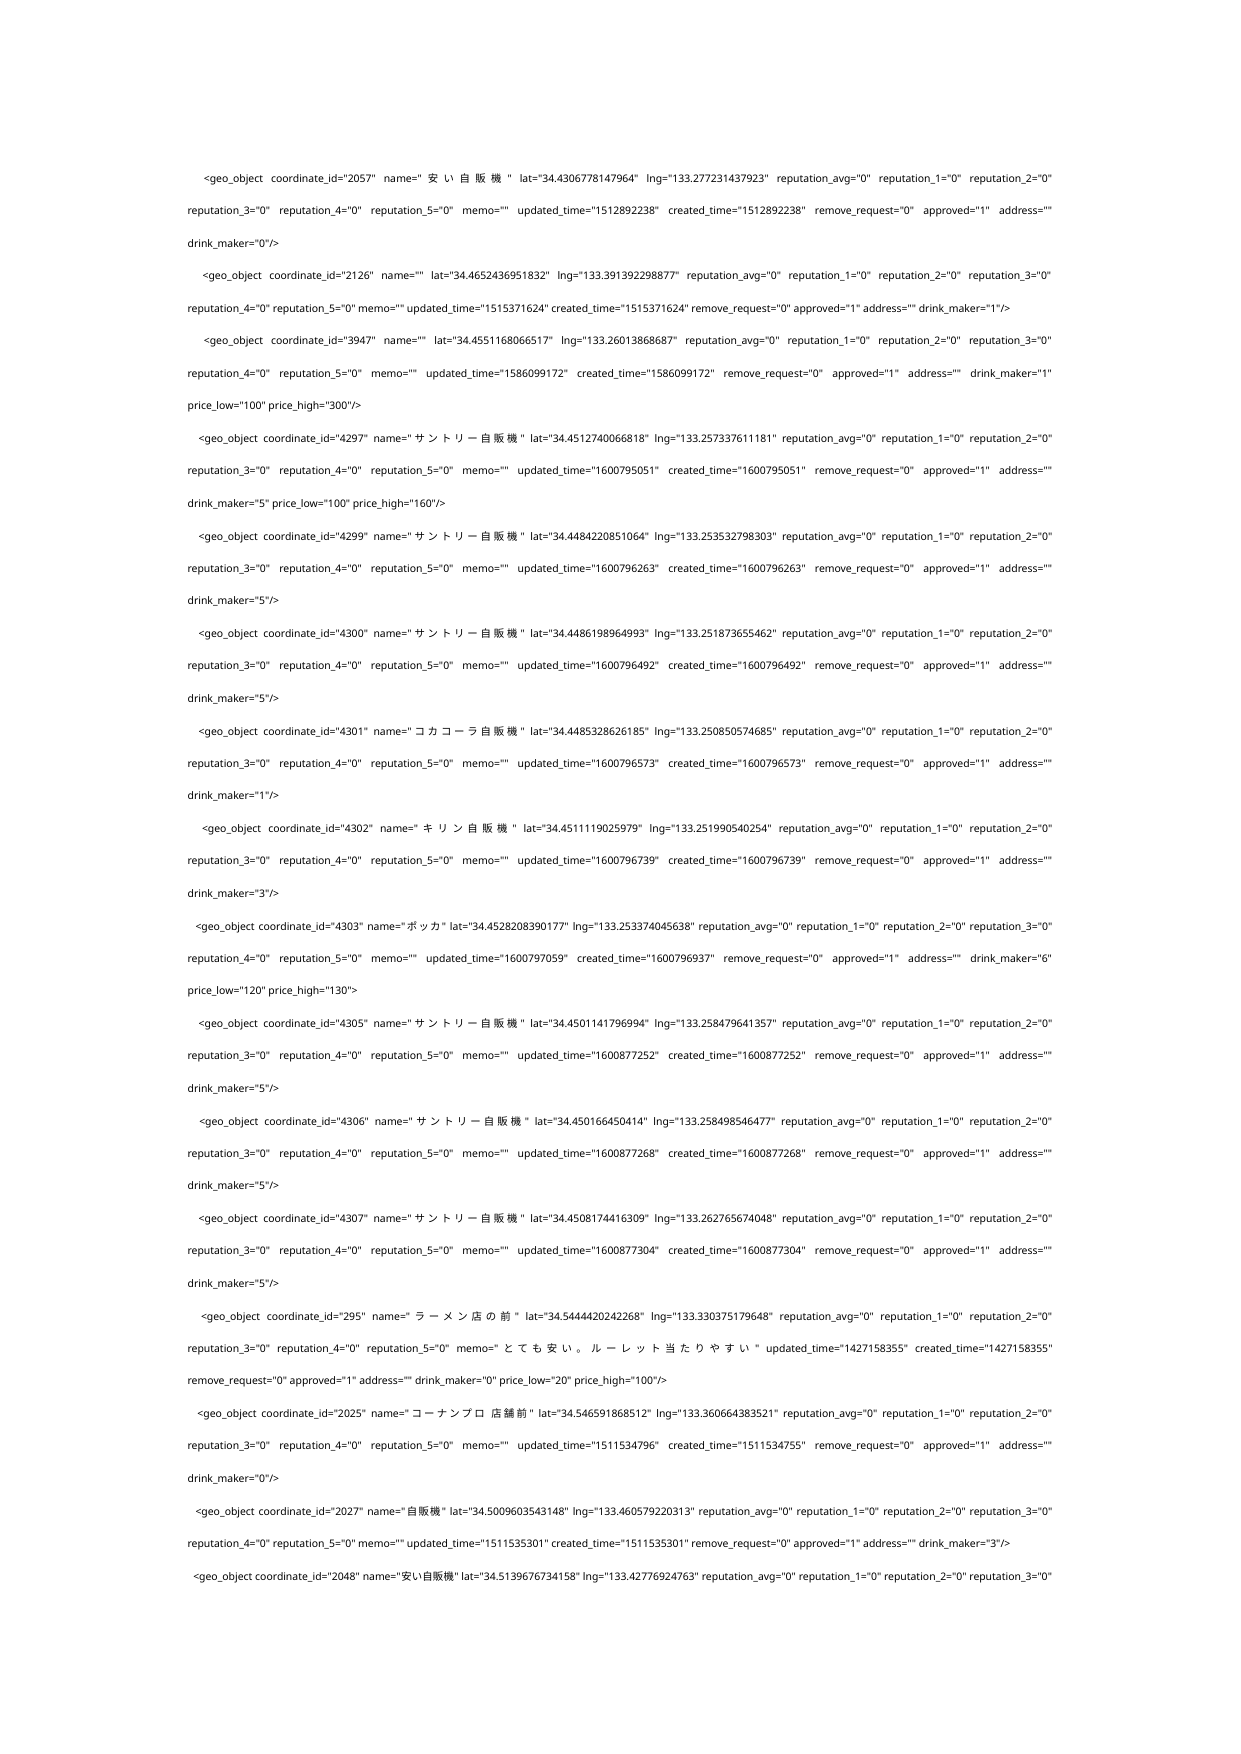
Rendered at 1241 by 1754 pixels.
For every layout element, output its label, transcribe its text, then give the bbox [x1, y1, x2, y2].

text <geo_object coordinate_id="295" name="ラーメン店の前" lat="34.5444420242268" lng="133.330375179648" reputation_avg="0" reputation_1="0" reputation_2="0" reputation_3="0" reputation_4="0" reputation_5="0" memo="とても安い。ルーレット当たりやすい" updated_time="1427158355" created_time="1427158355" remove_request="0" approved="1" address="" drink_maker="0" price_low="20" price_high="100"/> [187, 1299, 1053, 1397]
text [187, 1559, 1053, 1592]
text <geo_object coordinate_id="4299" name="サントリー自販機" lat="34.4484220851064" lng="133.253532798303" reputation_avg="0" reputation_1="0" reputation_2="0" reputation_3="0" reputation_4="0" reputation_5="0" memo="" updated_time="1600796263" created_time="1600796263" remove_request="0" approved="1" address="" drink_maker="5"/> [187, 519, 1053, 617]
text <geo_object coordinate_id="4306" name="サントリー自販機" lat="34.450166450414" lng="133.258498546477" reputation_avg="0" reputation_1="0" reputation_2="0" reputation_3="0" reputation_4="0" reputation_5="0" memo="" updated_time="1600877268" created_time="1600877268" remove_request="0" approved="1" address="" drink_maker="5"/> [187, 1104, 1053, 1202]
text <geo_object coordinate_id="4303" name="ポッカ" lat="34.4528208390177" lng="133.253374045638" reputation_avg="0" reputation_1="0" reputation_2="0" reputation_3="0" reputation_4="0" reputation_5="0" memo="" updated_time="1600797059" created_time="1600796937" remove_request="0" approved="1" address="" drink_maker="6" price_low="120" price_high="130"> [187, 909, 1053, 1007]
text <geo_object coordinate_id="4300" name="サントリー自販機" lat="34.4486198964993" lng="133.251873655462" reputation_avg="0" reputation_1="0" reputation_2="0" reputation_3="0" reputation_4="0" reputation_5="0" memo="" updated_time="1600796492" created_time="1600796492" remove_request="0" approved="1" address="" drink_maker="5"/> [187, 617, 1053, 714]
text <geo_object coordinate_id="3947" name="" lat="34.4551168066517" lng="133.26013868687" reputation_avg="0" reputation_1="0" reputation_2="0" reputation_3="0" reputation_4="0" reputation_5="0" memo="" updated_time="1586099172" created_time="1586099172" remove_request="0" approved="1" address="" drink_maker="1" price_low="100" price_high="300"/> [187, 324, 1053, 422]
text <geo_object coordinate_id="4302" name="キリン自販機" lat="34.4511119025979" lng="133.251990540254" reputation_avg="0" reputation_1="0" reputation_2="0" reputation_3="0" reputation_4="0" reputation_5="0" memo="" updated_time="1600796739" created_time="1600796739" remove_request="0" approved="1" address="" drink_maker="3"/> [187, 812, 1053, 909]
text <geo_object coordinate_id="2057" name="安い自販機" lat="34.4306778147964" lng="133.277231437923" reputation_avg="0" reputation_1="0" reputation_2="0" reputation_3="0" reputation_4="0" reputation_5="0" memo="" updated_time="1512892238" created_time="1512892238" remove_request="0" approved="1" address="" drink_maker="0"/> [187, 162, 1053, 259]
text <geo_object coordinate_id="4297" name="サントリー自販機" lat="34.4512740066818" lng="133.257337611181" reputation_avg="0" reputation_1="0" reputation_2="0" reputation_3="0" reputation_4="0" reputation_5="0" memo="" updated_time="1600795051" created_time="1600795051" remove_request="0" approved="1" address="" drink_maker="5" price_low="100" price_high="160"/> [187, 422, 1053, 519]
text <geo_object coordinate_id="2025" name="コーナンプロ 店舗前" lat="34.546591868512" lng="133.360664383521" reputation_avg="0" reputation_1="0" reputation_2="0" reputation_3="0" reputation_4="0" reputation_5="0" memo="" updated_time="1511534796" created_time="1511534755" remove_request="0" approved="1" address="" drink_maker="0"/> [187, 1397, 1053, 1494]
text <geo_object coordinate_id="2126" name="" lat="34.4652436951832" lng="133.391392298877" reputation_avg="0" reputation_1="0" reputation_2="0" reputation_3="0" reputation_4="0" reputation_5="0" memo="" updated_time="1515371624" created_time="1515371624" remove_request="0" approved="1" address="" drink_maker="1"/> [187, 259, 1053, 324]
text <geo_object coordinate_id="4301" name="コカコーラ自販機" lat="34.4485328626185" lng="133.250850574685" reputation_avg="0" reputation_1="0" reputation_2="0" reputation_3="0" reputation_4="0" reputation_5="0" memo="" updated_time="1600796573" created_time="1600796573" remove_request="0" approved="1" address="" drink_maker="1"/> [187, 714, 1053, 812]
text <geo_object coordinate_id="4307" name="サントリー自販機" lat="34.4508174416309" lng="133.262765674048" reputation_avg="0" reputation_1="0" reputation_2="0" reputation_3="0" reputation_4="0" reputation_5="0" memo="" updated_time="1600877304" created_time="1600877304" remove_request="0" approved="1" address="" drink_maker="5"/> [187, 1202, 1053, 1299]
text <geo_object coordinate_id="4305" name="サントリー自販機" lat="34.4501141796994" lng="133.258479641357" reputation_avg="0" reputation_1="0" reputation_2="0" reputation_3="0" reputation_4="0" reputation_5="0" memo="" updated_time="1600877252" created_time="1600877252" remove_request="0" approved="1" address="" drink_maker="5"/> [187, 1007, 1053, 1104]
text <geo_object coordinate_id="2027" name="自販機" lat="34.5009603543148" lng="133.460579220313" reputation_avg="0" reputation_1="0" reputation_2="0" reputation_3="0" reputation_4="0" reputation_5="0" memo="" updated_time="1511535301" created_time="1511535301" remove_request="0" approved="1" address="" drink_maker="3"/> [187, 1494, 1053, 1559]
